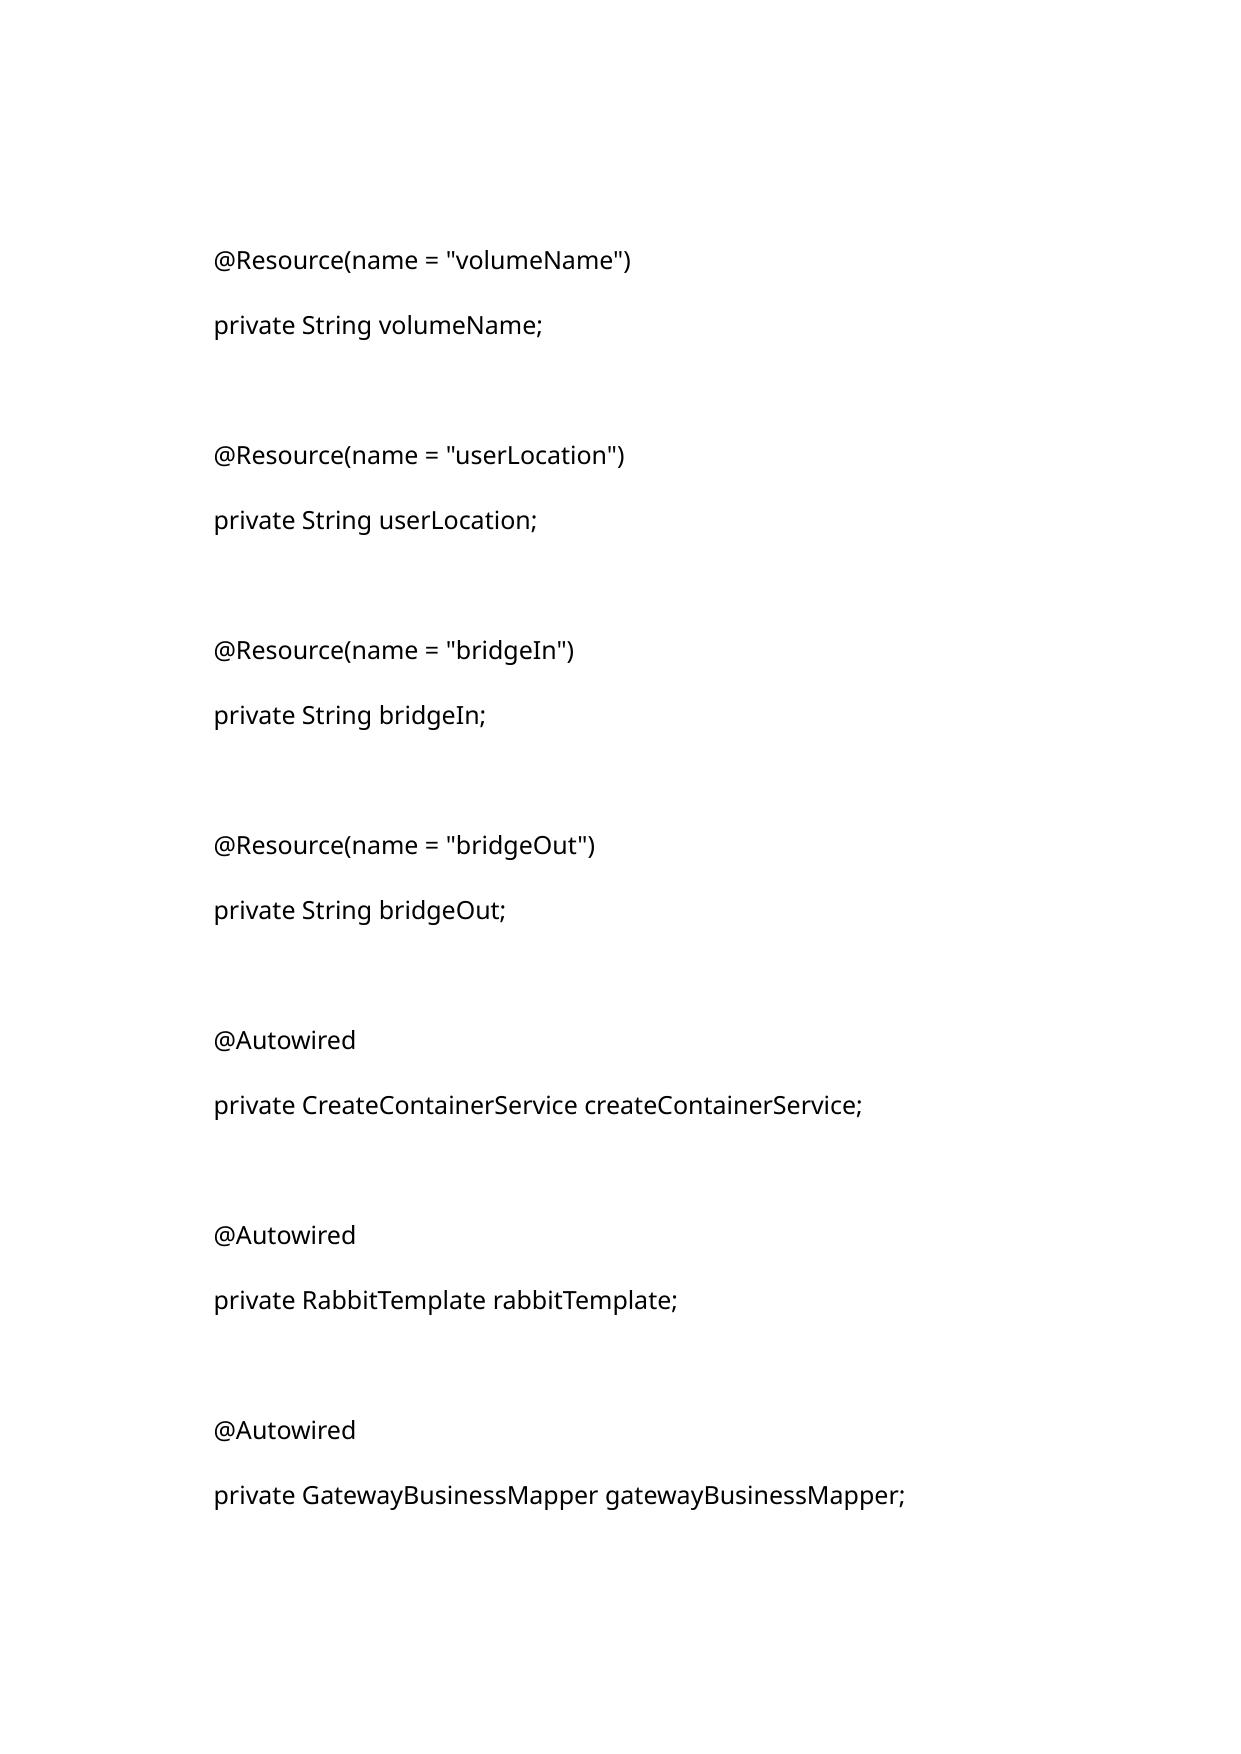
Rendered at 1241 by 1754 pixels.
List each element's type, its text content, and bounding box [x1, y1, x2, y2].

text private String userLocation; [187, 487, 1053, 552]
text private String volumeName; [187, 292, 1053, 357]
text private GatewayBusinessMapper gatewayBusinessMapper; [187, 1462, 1053, 1527]
text @Autowired [187, 1397, 1053, 1462]
text private CreateContainerService createContainerService; [187, 1072, 1053, 1137]
text @Resource(name = "bridgeOut") [187, 812, 1053, 877]
text @Resource(name = "userLocation") [187, 422, 1053, 487]
text private RabbitTemplate rabbitTemplate; [187, 1267, 1053, 1332]
text @Autowired [187, 1007, 1053, 1072]
text private String bridgeIn; [187, 682, 1053, 747]
text @Resource(name = "bridgeIn") [187, 617, 1053, 682]
text private String bridgeOut; [187, 877, 1053, 942]
text @Resource(name = "volumeName") [187, 227, 1053, 292]
text @Autowired [187, 1202, 1053, 1267]
